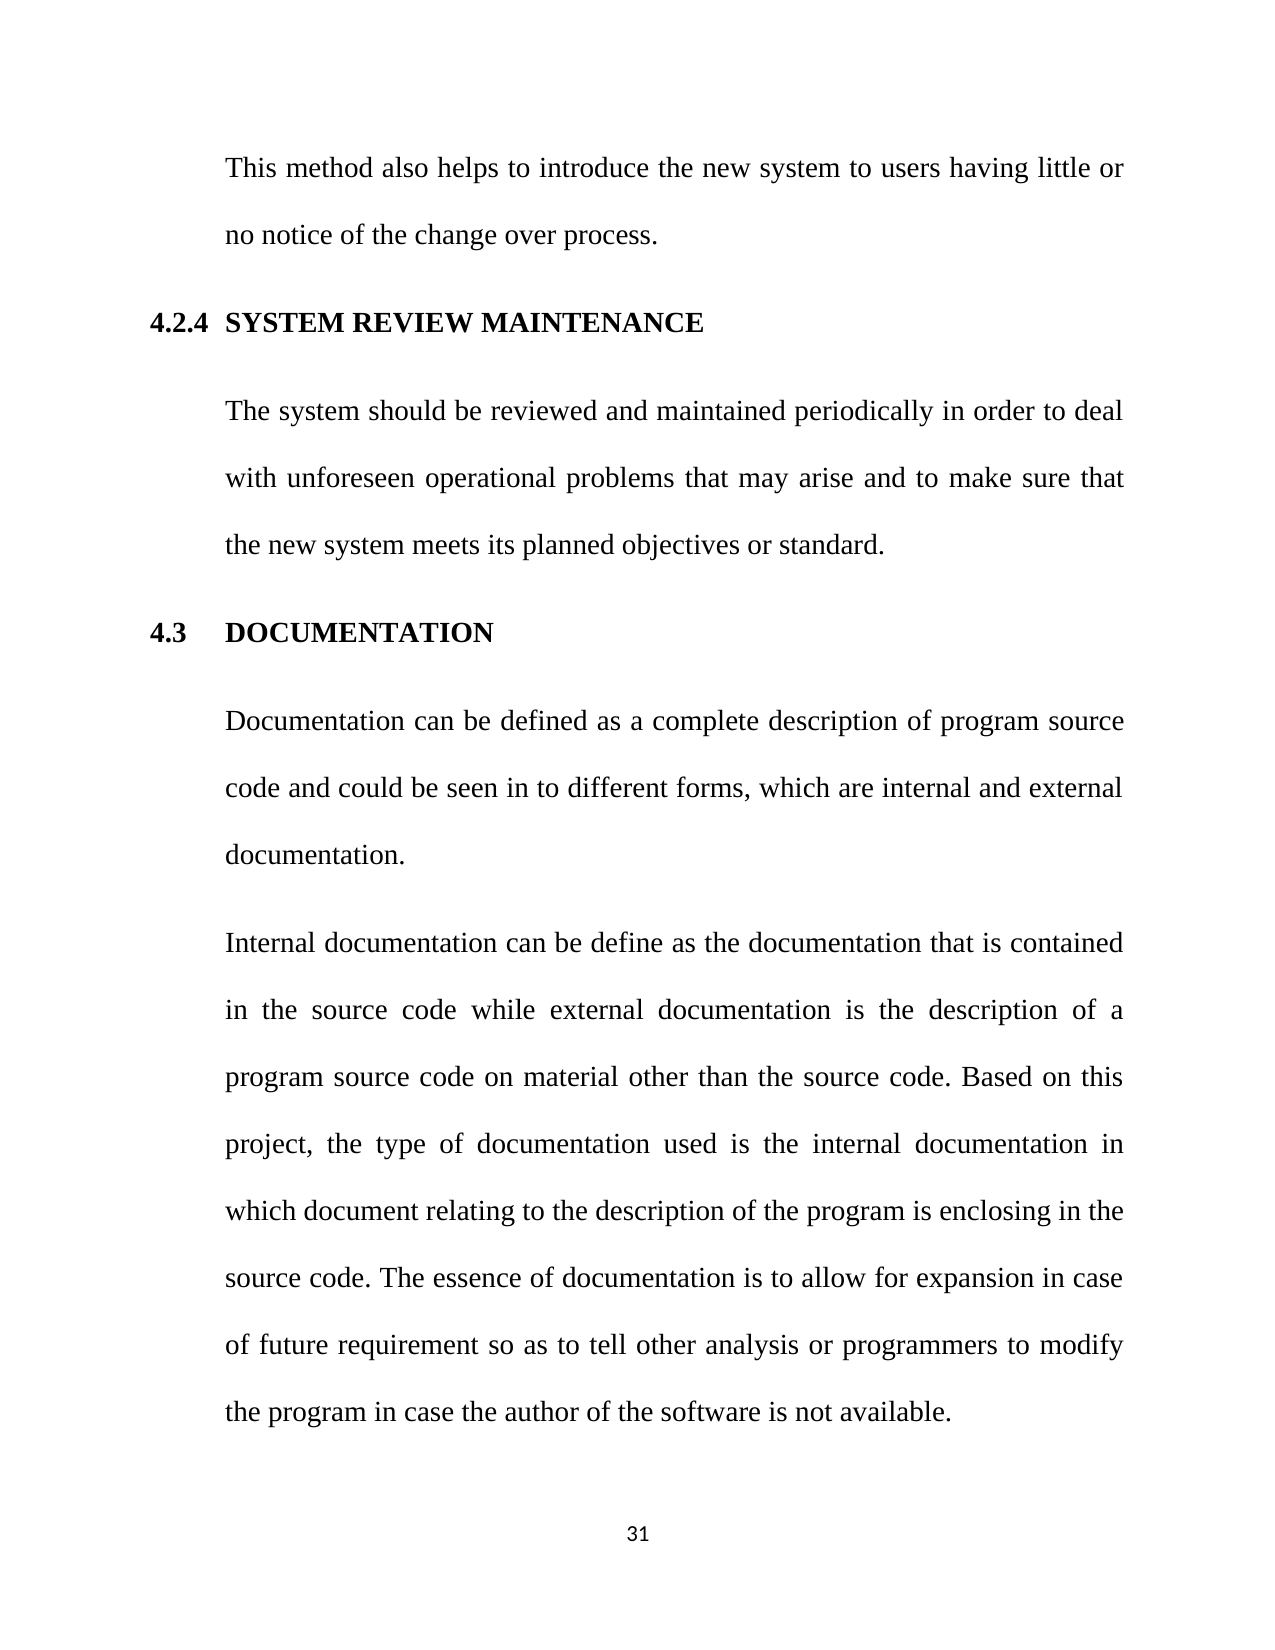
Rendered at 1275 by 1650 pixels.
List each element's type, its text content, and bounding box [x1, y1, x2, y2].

text The system should be reviewed and maintained periodically in order to deal with unforeseen operational problems that may arise and to make sure that the new system meets its planned objectives or standard. [225, 393, 1125, 561]
text Documentation can be defined as a complete description of program source code and could be seen in to different forms, which are internal and external documentation. [225, 703, 1125, 871]
text 4.2.4 SYSTEM REVIEW MAINTENANCE [150, 305, 1125, 338]
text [225, 150, 1125, 251]
text Internal documentation can be define as the documentation that is contained in the source code while external documentation is the description of a program source code on material other than the source code. Based on this project, the type of documentation used is the internal documentation in which document relating to the description of the program is enclosing in the source code. The essence of documentation is to allow for expansion in case of future requirement so as to tell other analysis or programmers to modify the program in case the author of the software is not available. [225, 925, 1125, 1428]
text 4.3 DOCUMENTATION [150, 615, 1125, 648]
